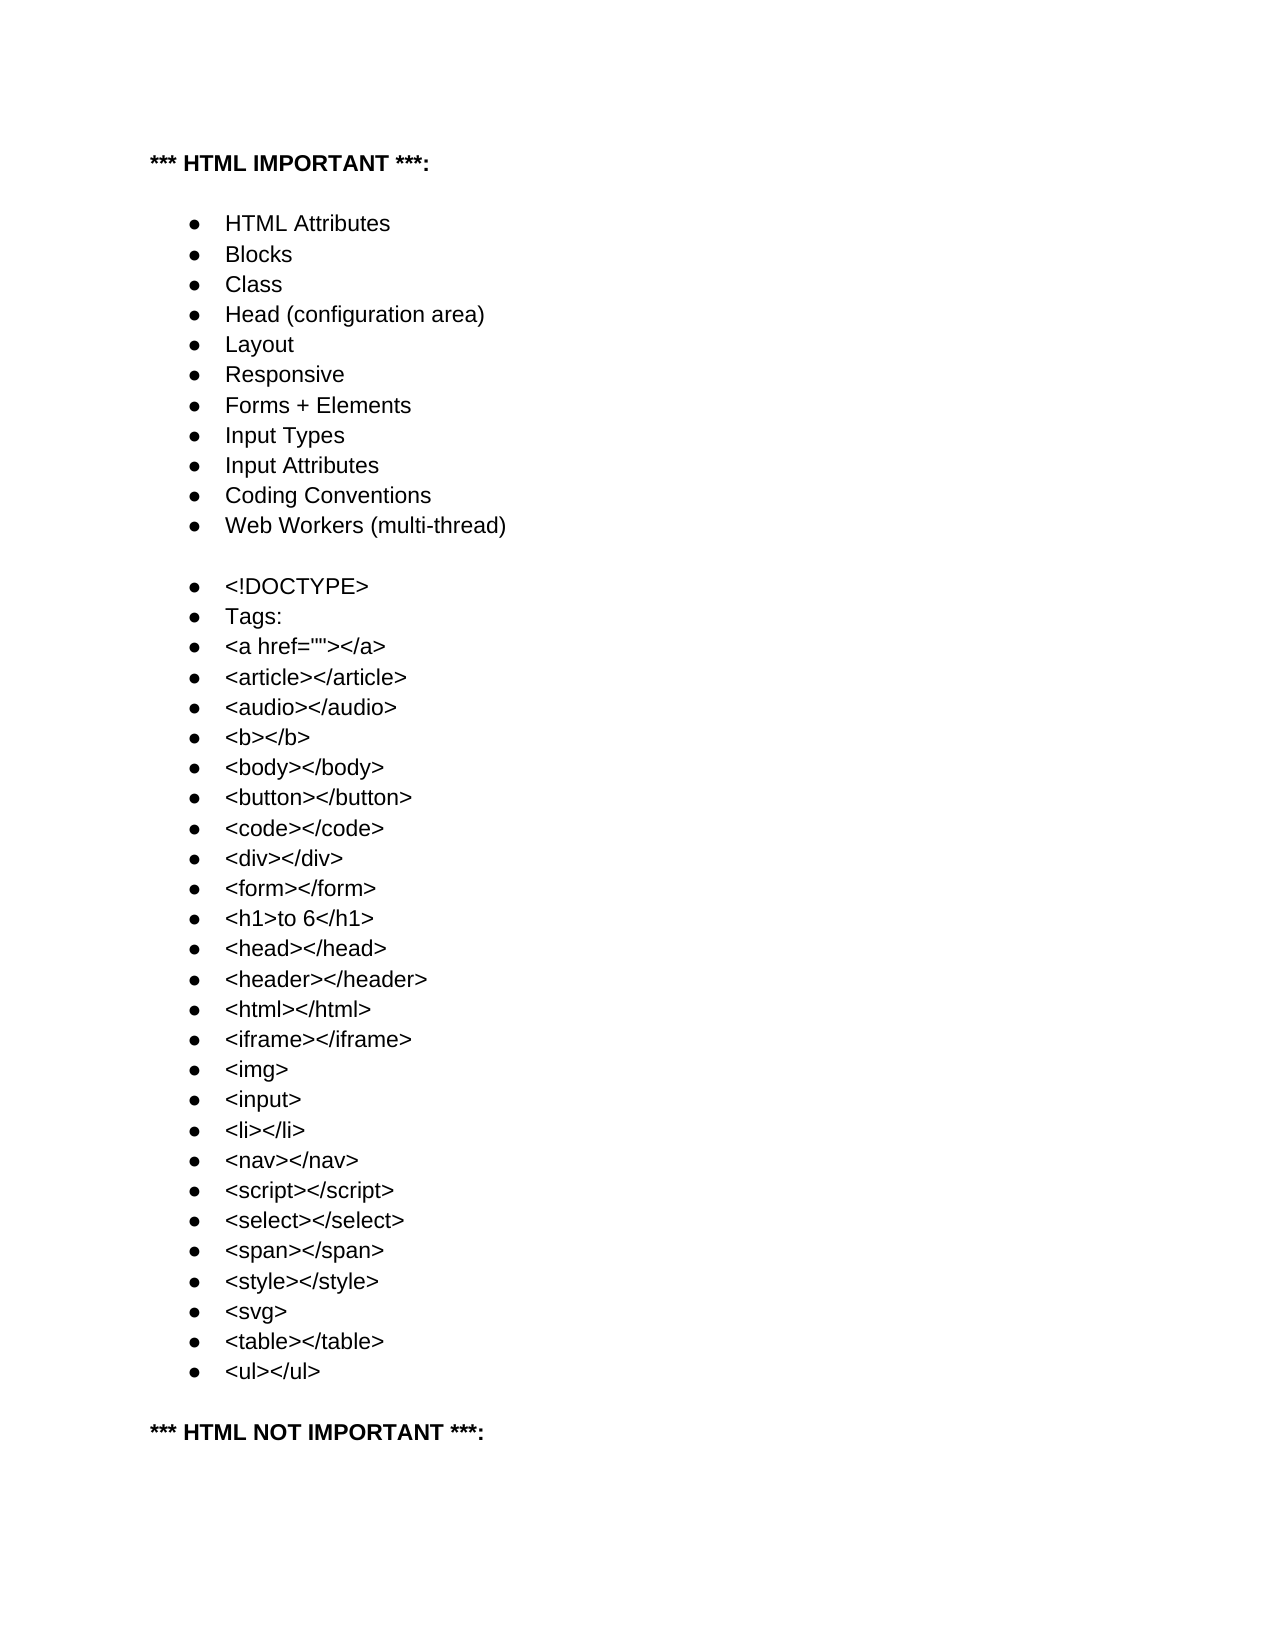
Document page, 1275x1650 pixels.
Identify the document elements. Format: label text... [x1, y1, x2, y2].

list HTML Attributes [187, 210, 1125, 237]
list Input Attributes [187, 452, 1125, 478]
list <!DOCTYPE> [187, 573, 1125, 599]
list <li></li> [187, 1117, 1125, 1143]
list <span></span> [187, 1237, 1125, 1264]
list <form></form> [187, 875, 1125, 901]
list Layout [187, 331, 1125, 358]
list Tags: [187, 603, 1125, 629]
list Input Types [187, 422, 1125, 448]
list Web Workers (multi-thread) [187, 512, 1125, 539]
list <table></table> [187, 1328, 1125, 1354]
list <head></head> [187, 935, 1125, 962]
list <div></div> [187, 845, 1125, 871]
list <svg> [187, 1298, 1125, 1324]
list <nav></nav> [187, 1147, 1125, 1173]
list <code></code> [187, 814, 1125, 841]
list <header></header> [187, 966, 1125, 992]
list <html></html> [187, 996, 1125, 1022]
list <a href=""></a> [187, 633, 1125, 660]
list <button></button> [187, 784, 1125, 811]
list <article></article> [187, 663, 1125, 690]
list <audio></audio> [187, 694, 1125, 720]
list Coding Conventions [187, 482, 1125, 509]
list Forms + Elements [187, 392, 1125, 418]
list <iframe></iframe> [187, 1026, 1125, 1052]
list <select></select> [187, 1207, 1125, 1234]
list <img> [187, 1056, 1125, 1083]
list Responsive [187, 361, 1125, 388]
list Head (configuration area) [187, 301, 1125, 327]
list <script></script> [187, 1177, 1125, 1203]
list Blocks [187, 241, 1125, 267]
text *** HTML IMPORTANT ***: [150, 150, 1125, 176]
list <style></style> [187, 1268, 1125, 1294]
list <h1>to 6</h1> [187, 905, 1125, 932]
list <input> [187, 1086, 1125, 1113]
list <b></b> [187, 724, 1125, 750]
text *** HTML NOT IMPORTANT ***: [150, 1419, 1125, 1445]
list Class [187, 271, 1125, 297]
list <body></body> [187, 754, 1125, 781]
list <ul></ul> [187, 1358, 1125, 1385]
